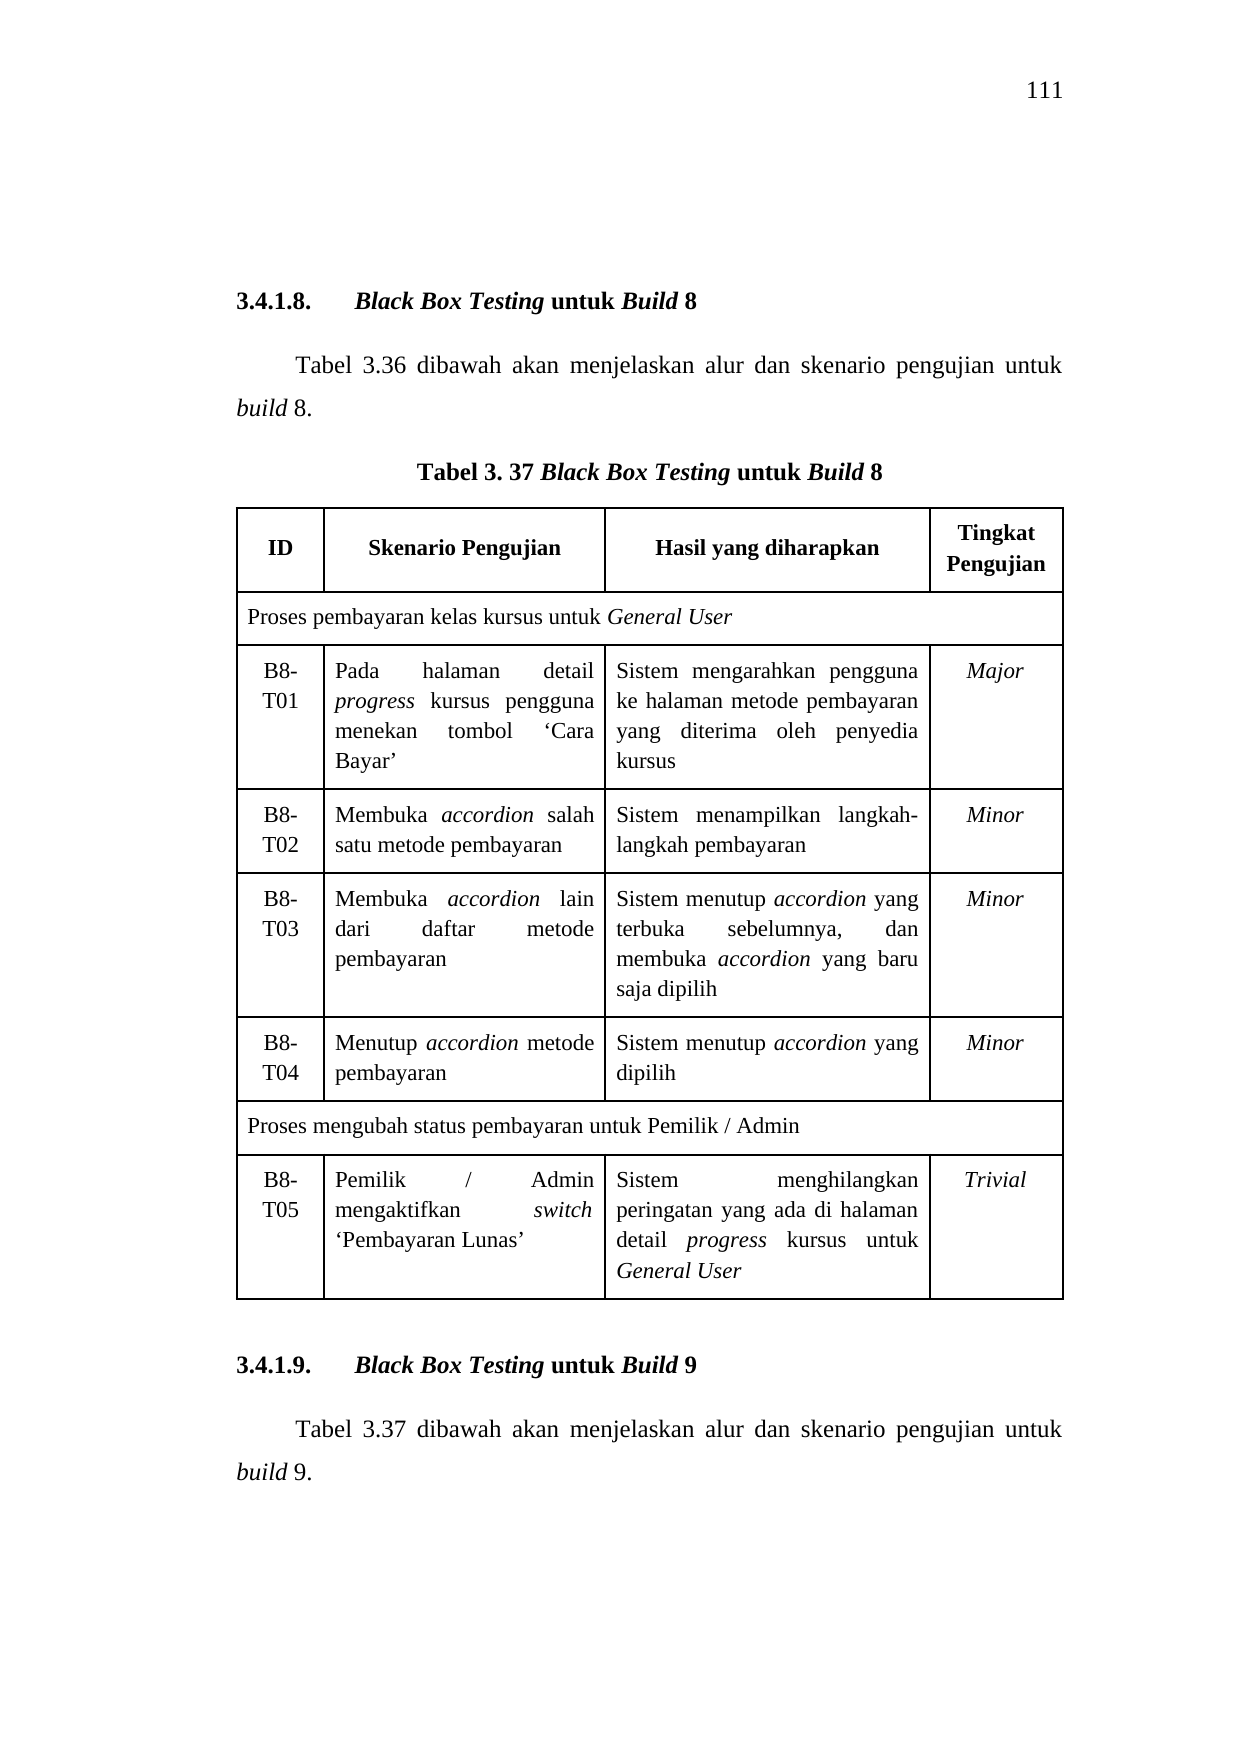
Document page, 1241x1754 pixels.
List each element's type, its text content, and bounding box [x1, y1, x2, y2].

table_cell Membuka accordion salah satu metode pembayaran [325, 790, 604, 872]
table_cell Proses pembayaran kelas kursus untuk General User [238, 593, 1062, 644]
table_cell Menutup accordion metode pembayaran [325, 1018, 604, 1100]
table_cell Pemilik / Admin mengaktifkan switch ‘Pembayaran Lunas’ [325, 1156, 604, 1298]
subtitle Black Box Testing untuk Build 9 [236, 1350, 1063, 1378]
text Tabel 3.36 dibawah akan menjelaskan alur dan skenario pengujian untuk build 8. [236, 350, 1063, 422]
table_cell Sistem menampilkan langkah-langkah pembayaran [606, 790, 929, 872]
table_cell Membuka accordion lain dari daftar metode pembayaran [325, 874, 604, 1016]
table_cell Minor [931, 1018, 1062, 1100]
table_cell Sistem menutup accordion yang terbuka sebelumnya, dan membuka accordion yang baru saja dipilih [606, 874, 929, 1016]
table_cell Sistem menghilangkan peringatan yang ada di halaman detail progress kursus untuk General User [606, 1156, 929, 1298]
table_cell Minor [931, 874, 1062, 1016]
table_cell B8-T01 [238, 646, 323, 788]
table_cell Minor [931, 790, 1062, 872]
table_header Hasil yang diharapkan [606, 509, 929, 591]
table_header ID [238, 509, 323, 591]
table_cell Major [931, 646, 1062, 788]
table_header Tingkat Pengujian [931, 509, 1062, 591]
table_header Skenario Pengujian [325, 509, 604, 591]
table_cell Pada halaman detail progress kursus pengguna menekan tombol ‘Cara Bayar’ [325, 646, 604, 788]
table_cell B8-T02 [238, 790, 323, 872]
table_cell B8-T03 [238, 874, 323, 1016]
table_cell Trivial [931, 1156, 1062, 1298]
table_cell Sistem mengarahkan pengguna ke halaman metode pembayaran yang diterima oleh penyedia kursus [606, 646, 929, 788]
table_cell Proses mengubah status pembayaran untuk Pemilik / Admin [238, 1102, 1062, 1153]
text Tabel 3.37 dibawah akan menjelaskan alur dan skenario pengujian untuk build 9. [236, 1414, 1063, 1486]
table_cell Sistem menutup accordion yang dipilih [606, 1018, 929, 1100]
subtitle Black Box Testing untuk Build 8 [236, 286, 1063, 315]
table_cell B8-T05 [238, 1156, 323, 1298]
table_cell B8-T04 [238, 1018, 323, 1100]
